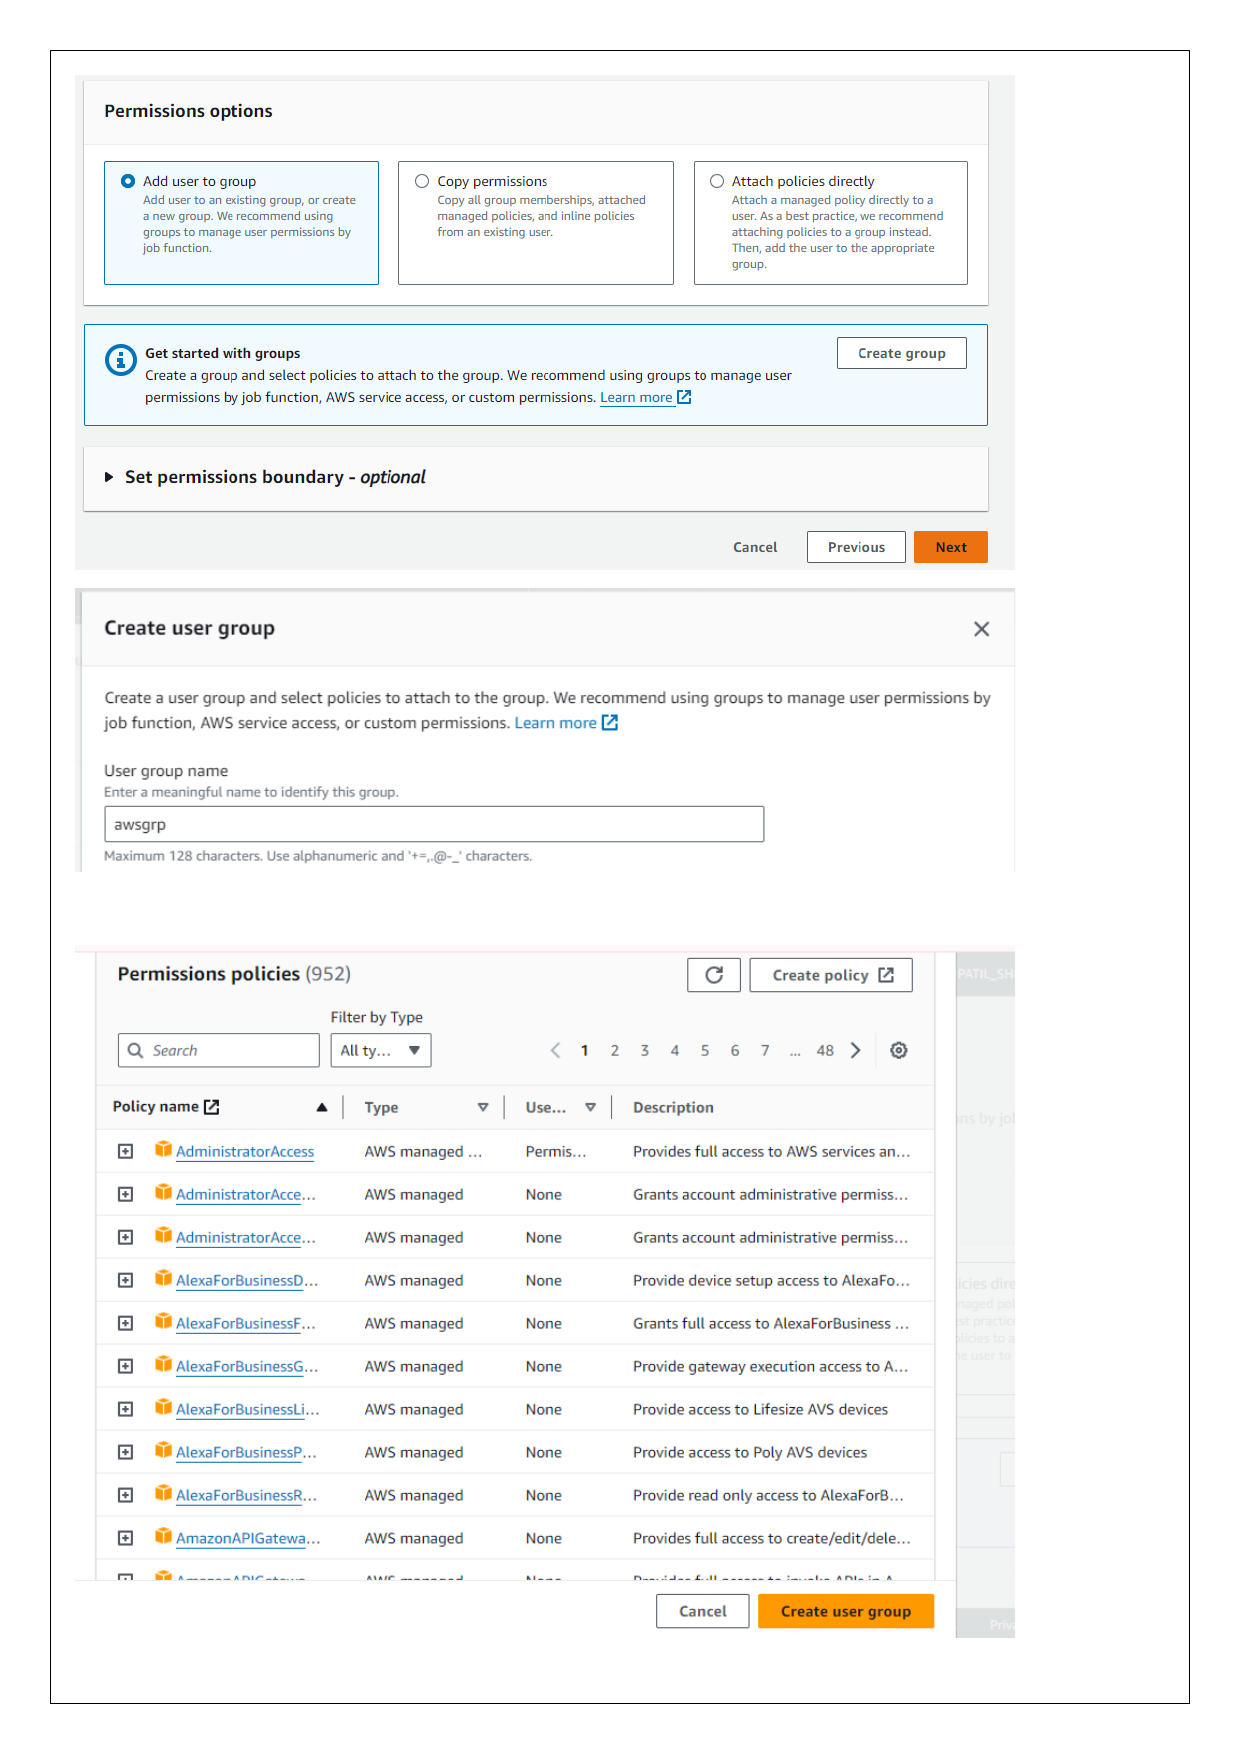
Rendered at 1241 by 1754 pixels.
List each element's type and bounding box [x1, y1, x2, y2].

picture [75, 75, 1016, 570]
picture [75, 588, 1016, 872]
picture [75, 945, 1016, 1638]
